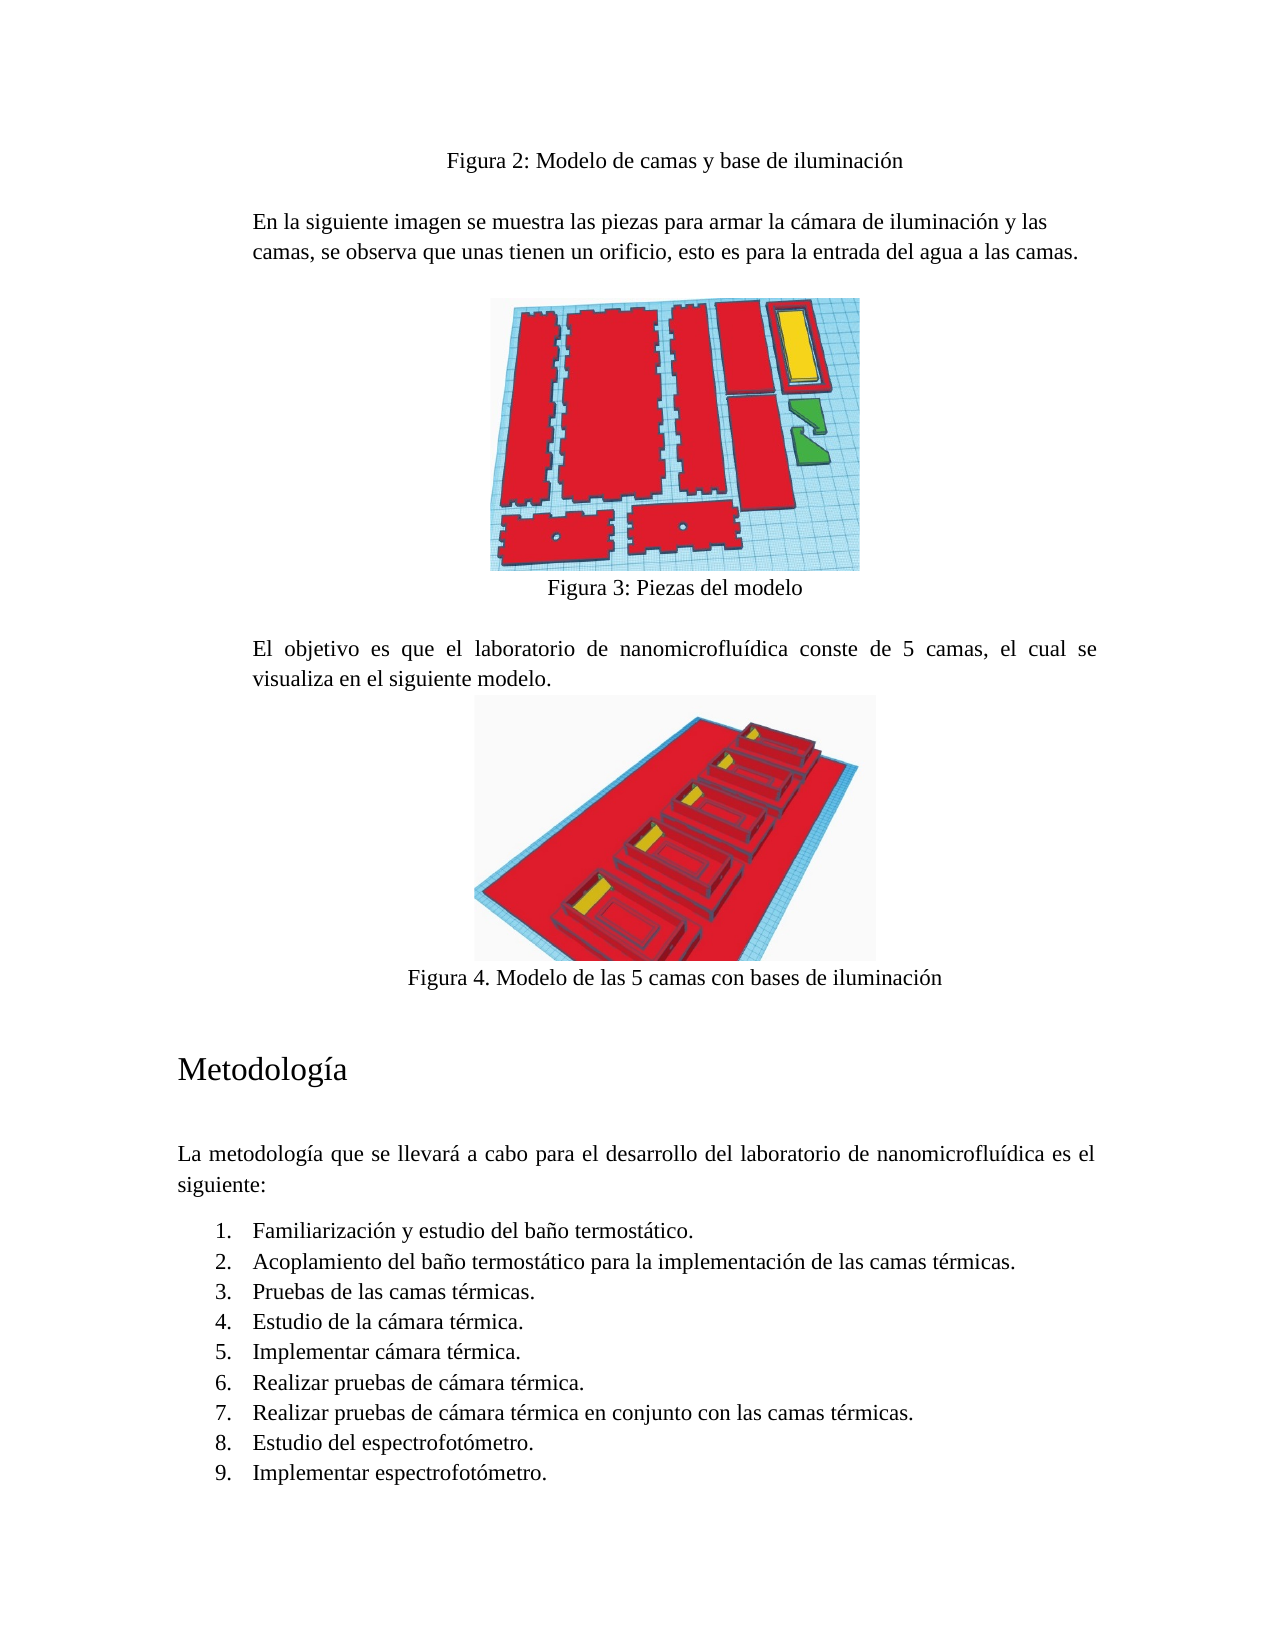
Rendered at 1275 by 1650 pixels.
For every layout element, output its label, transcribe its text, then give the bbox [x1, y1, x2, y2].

picture [490, 298, 860, 571]
list Realizar pruebas de cámara térmica en conjunto con las camas térmicas. [215, 1399, 1098, 1425]
subtitle Metodología [177, 1049, 1098, 1088]
list En la siguiente imagen se muestra las piezas para armar la cámara de iluminación y las camas, se observa que unas tienen un orificio, esto es para la entrada del agua a las camas. [252, 208, 1098, 264]
list Figura 3: Piezas del modelo [252, 574, 1098, 601]
list Familiarización y estudio del baño termostático. [215, 1217, 1098, 1244]
picture [474, 695, 876, 961]
list Figura 4. Modelo de las 5 camas con bases de iluminación [252, 964, 1098, 990]
list El objetivo es que el laboratorio de nanomicrofluídica conste de 5 camas, el cual se visualiza en el siguiente modelo. [252, 635, 1098, 691]
text La metodología que se llevará a cabo para el desarrollo del laboratorio de nanomicrofluídica es el siguiente: [177, 1140, 1098, 1197]
list Acoplamiento del baño termostático para la implementación de las camas térmicas. [215, 1248, 1098, 1274]
list Estudio del espectrofotómetro. [215, 1429, 1098, 1455]
list Realizar pruebas de cámara térmica. [215, 1368, 1098, 1395]
list Implementar cámara térmica. [215, 1338, 1098, 1365]
list Pruebas de las camas térmicas. [215, 1278, 1098, 1304]
list Implementar espectrofotómetro. [215, 1459, 1098, 1486]
list Estudio de la cámara térmica. [215, 1308, 1098, 1334]
list Figura 2: Modelo de camas y base de iluminación [252, 148, 1098, 174]
